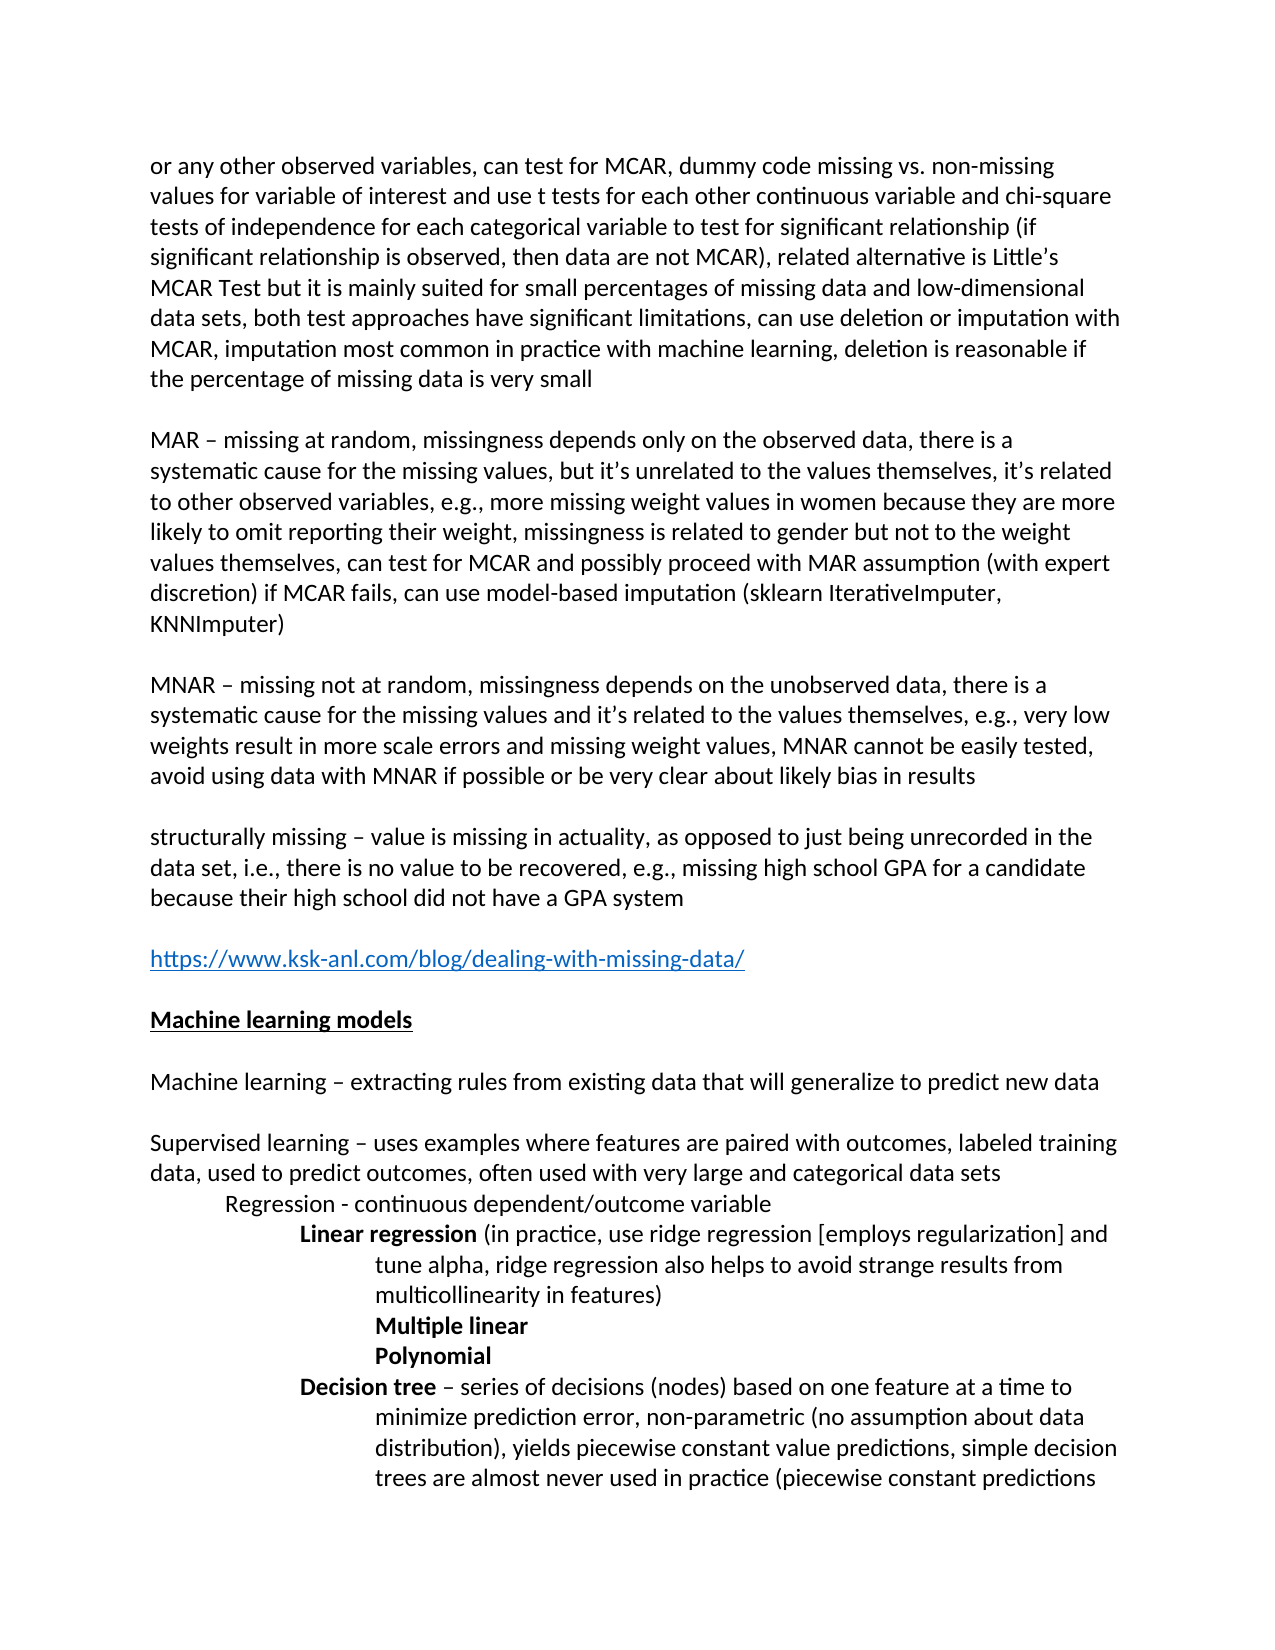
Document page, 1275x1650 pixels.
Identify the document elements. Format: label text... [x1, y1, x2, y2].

text Polynomial [150, 1340, 1125, 1371]
text Multiple linear [150, 1310, 1125, 1340]
text structurally missing – value is missing in actuality, as opposed to just being unrecorded in the data set, i.e., there is no value to be recovered, e.g., missing high school GPA for a candidate because their high school did not have a GPA system [150, 821, 1125, 913]
text https://www.ksk-anl.com/blog/dealing-with-missing-data/ [150, 943, 1125, 974]
text Regression - continuous dependent/outcome variable [150, 1188, 1125, 1218]
text MAR – missing at random, missingness depends only on the observed data, there is a systematic cause for the missing values, but it’s unrelated to the values themselves, it’s related to other observed variables, e.g., more missing weight values in women because they are more likely to omit reporting their weight, missingness is related to gender but not to the weight values themselves, can test for MCAR and possibly proceed with MAR assumption (with expert discretion) if MCAR fails, can use model-based imputation (sklearn IterativeImputer, KNNImputer) [150, 425, 1125, 638]
text MNAR – missing not at random, missingness depends on the unobserved data, there is a systematic cause for the missing values and it’s related to the values themselves, e.g., very low weights result in more scale errors and missing weight values, MNAR cannot be easily tested, avoid using data with MNAR if possible or be very clear about likely bias in results [150, 669, 1125, 791]
text Machine learning models [150, 1004, 1125, 1035]
text Machine learning – extracting rules from existing data that will generalize to predict new data [150, 1066, 1125, 1096]
text Supervised learning – uses examples where features are paired with outcomes, labeled training data, used to predict outcomes, often used with very large and categorical data sets [150, 1127, 1125, 1188]
